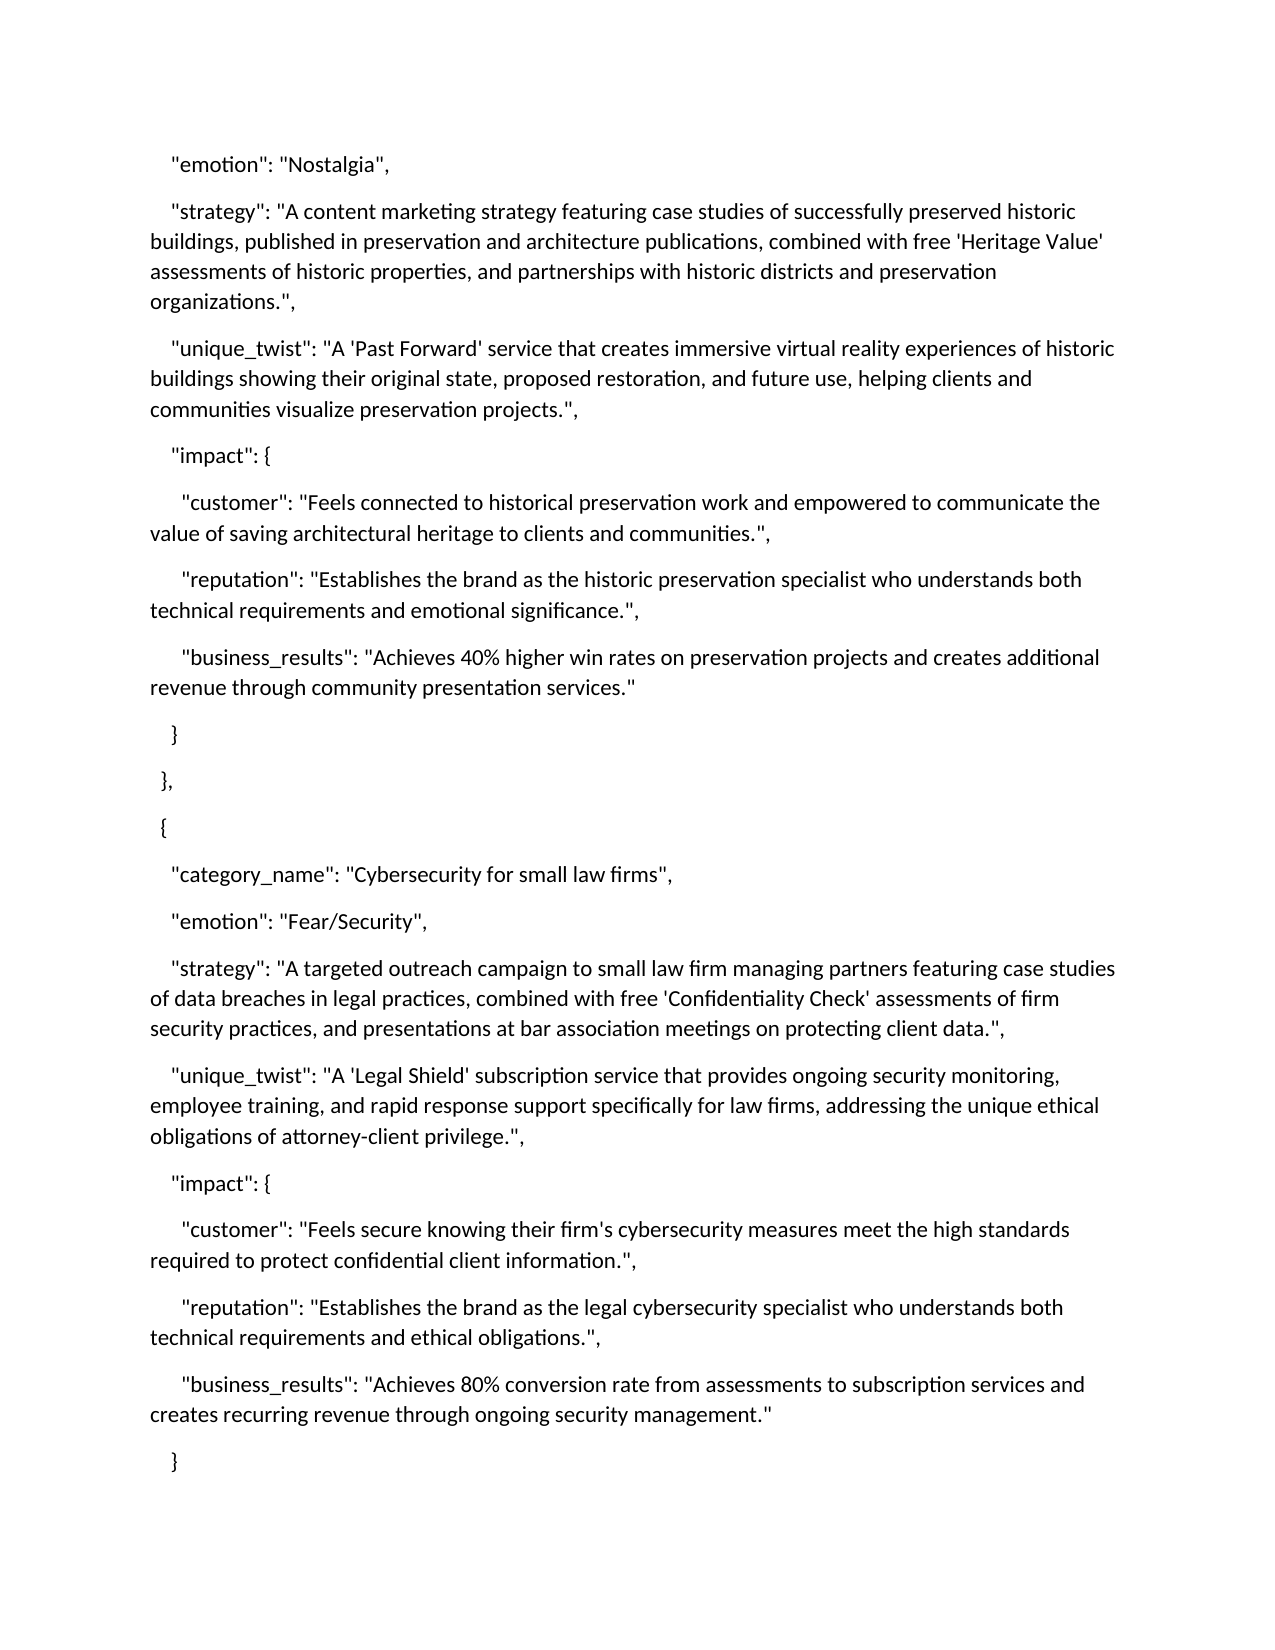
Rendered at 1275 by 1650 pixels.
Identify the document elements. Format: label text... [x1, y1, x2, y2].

text "strategy": "A targeted outreach campaign to small law firm managing partners featuring case studies of data breaches in legal practices, combined with free 'Confidentiality Check' assessments of firm security practices, and presentations at bar association meetings on protecting client data.", [150, 954, 1125, 1043]
text "strategy": "A content marketing strategy featuring case studies of successfully preserved historic buildings, published in preservation and architecture publications, combined with free 'Heritage Value' assessments of historic properties, and partnerships with historic districts and preservation organizations.", [150, 197, 1125, 316]
text "reputation": "Establishes the brand as the legal cybersecurity specialist who understands both technical requirements and ethical obligations.", [150, 1293, 1125, 1351]
text "category_name": "Cybersecurity for small law firms", [150, 860, 1125, 888]
text }, [150, 767, 1125, 795]
text } [150, 720, 1125, 748]
text "business_results": "Achieves 80% conversion rate from assessments to subscription services and creates recurring revenue through ongoing security management." [150, 1370, 1125, 1428]
text "emotion": "Fear/Security", [150, 907, 1125, 935]
text "unique_twist": "A 'Legal Shield' subscription service that provides ongoing security monitoring, employee training, and rapid response support specifically for law firms, addressing the unique ethical obligations of attorney-client privilege.", [150, 1061, 1125, 1150]
text } [150, 1447, 1125, 1475]
text "unique_twist": "A 'Past Forward' service that creates immersive virtual reality experiences of historic buildings showing their original state, proposed restoration, and future use, helping clients and communities visualize preservation projects.", [150, 334, 1125, 423]
text "impact": { [150, 1169, 1125, 1197]
text "customer": "Feels connected to historical preservation work and empowered to communicate the value of saving architectural heritage to clients and communities.", [150, 488, 1125, 547]
text { [150, 813, 1125, 842]
text "emotion": "Nostalgia", [150, 150, 1125, 178]
text "reputation": "Establishes the brand as the historic preservation specialist who understands both technical requirements and emotional significance.", [150, 566, 1125, 624]
text "customer": "Feels secure knowing their firm's cybersecurity measures meet the high standards required to protect confidential client information.", [150, 1216, 1125, 1274]
text "business_results": "Achieves 40% higher win rates on preservation projects and creates additional revenue through community presentation services." [150, 643, 1125, 701]
text "impact": { [150, 442, 1125, 470]
